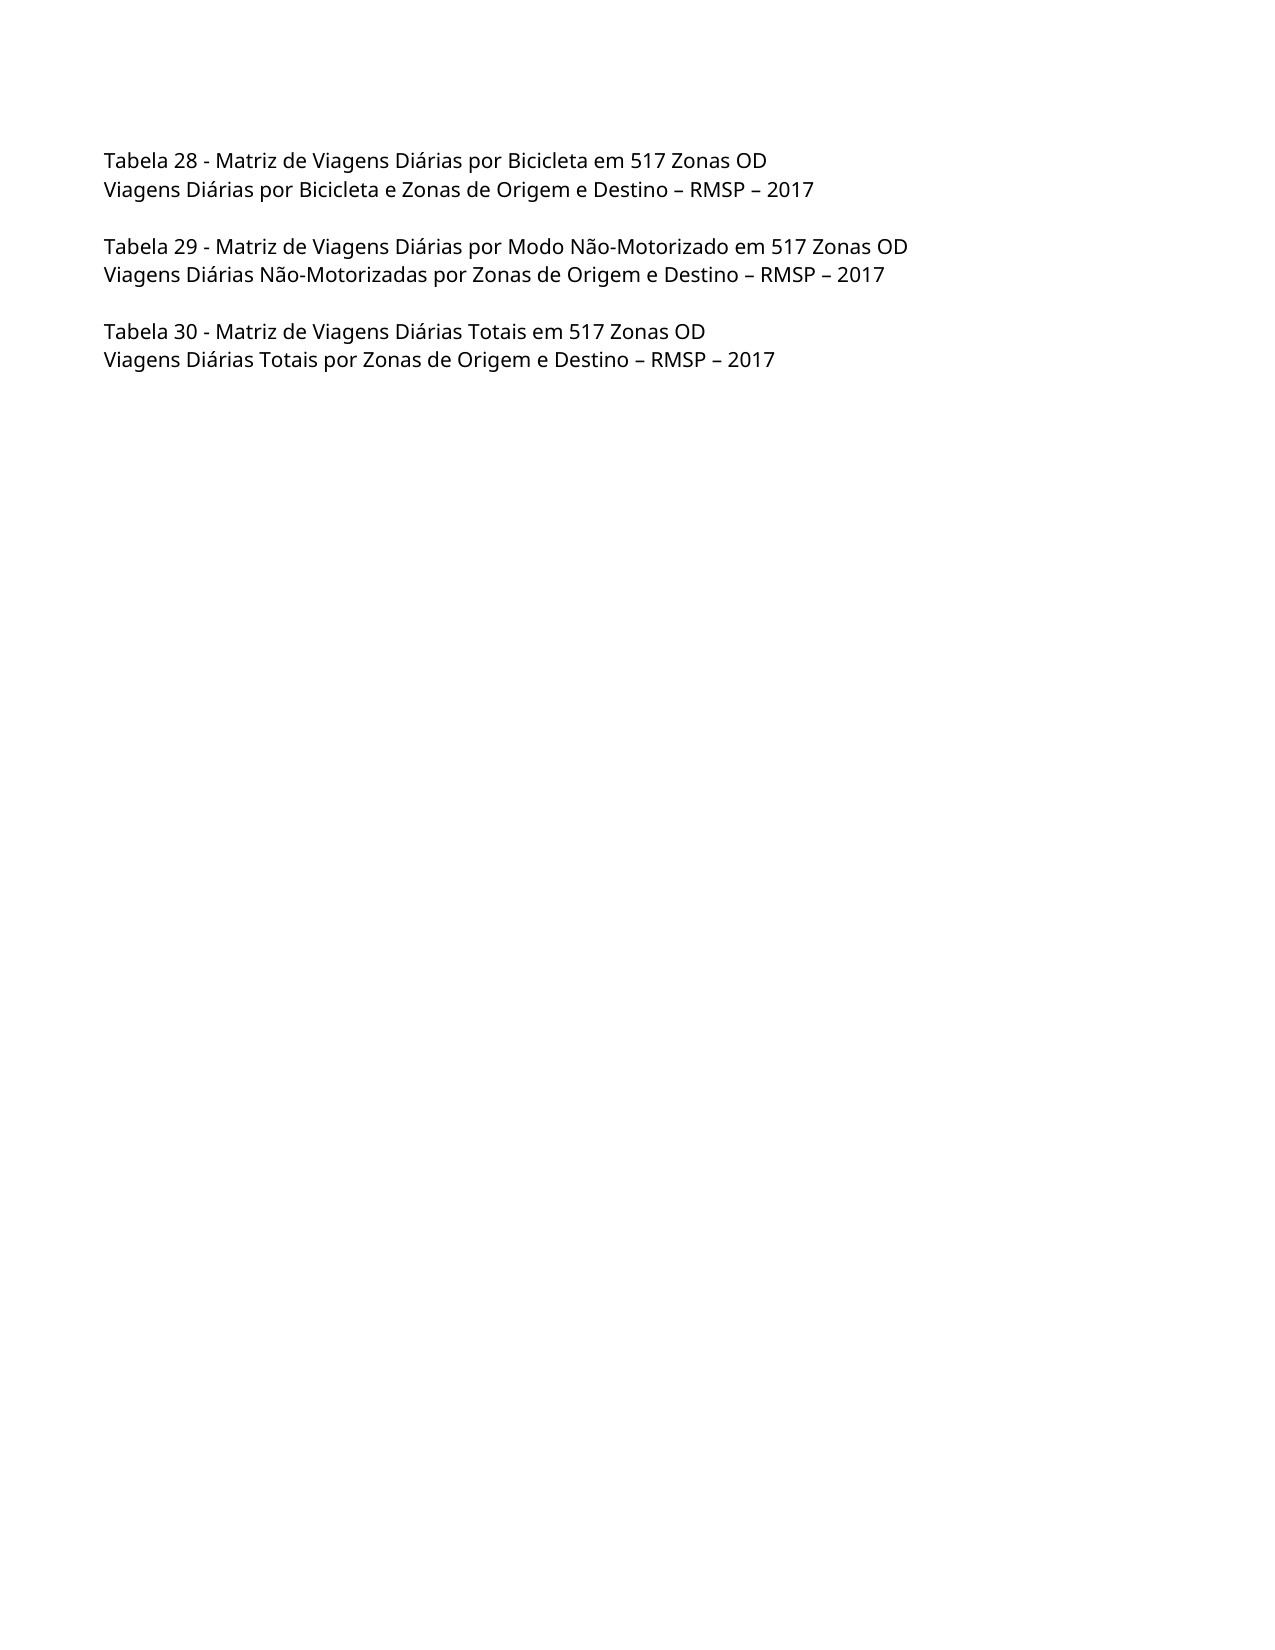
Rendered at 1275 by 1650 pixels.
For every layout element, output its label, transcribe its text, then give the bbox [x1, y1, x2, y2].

text Tabela 30 - Matriz de Viagens Diárias Totais em 517 Zonas OD [103, 317, 1181, 346]
text Tabela 28 - Matriz de Viagens Diárias por Bicicleta em 517 Zonas OD [103, 147, 1181, 175]
text Tabela 29 - Matriz de Viagens Diárias por Modo Não-Motorizado em 517 Zonas OD [103, 232, 1181, 260]
text Viagens Diárias Não-Motorizadas por Zonas de Origem e Destino – RMSP – 2017 [103, 260, 1181, 289]
text Viagens Diárias por Bicicleta e Zonas de Origem e Destino – RMSP – 2017 [103, 175, 1181, 203]
text Viagens Diárias Totais por Zonas de Origem e Destino – RMSP – 2017 [103, 346, 1181, 374]
